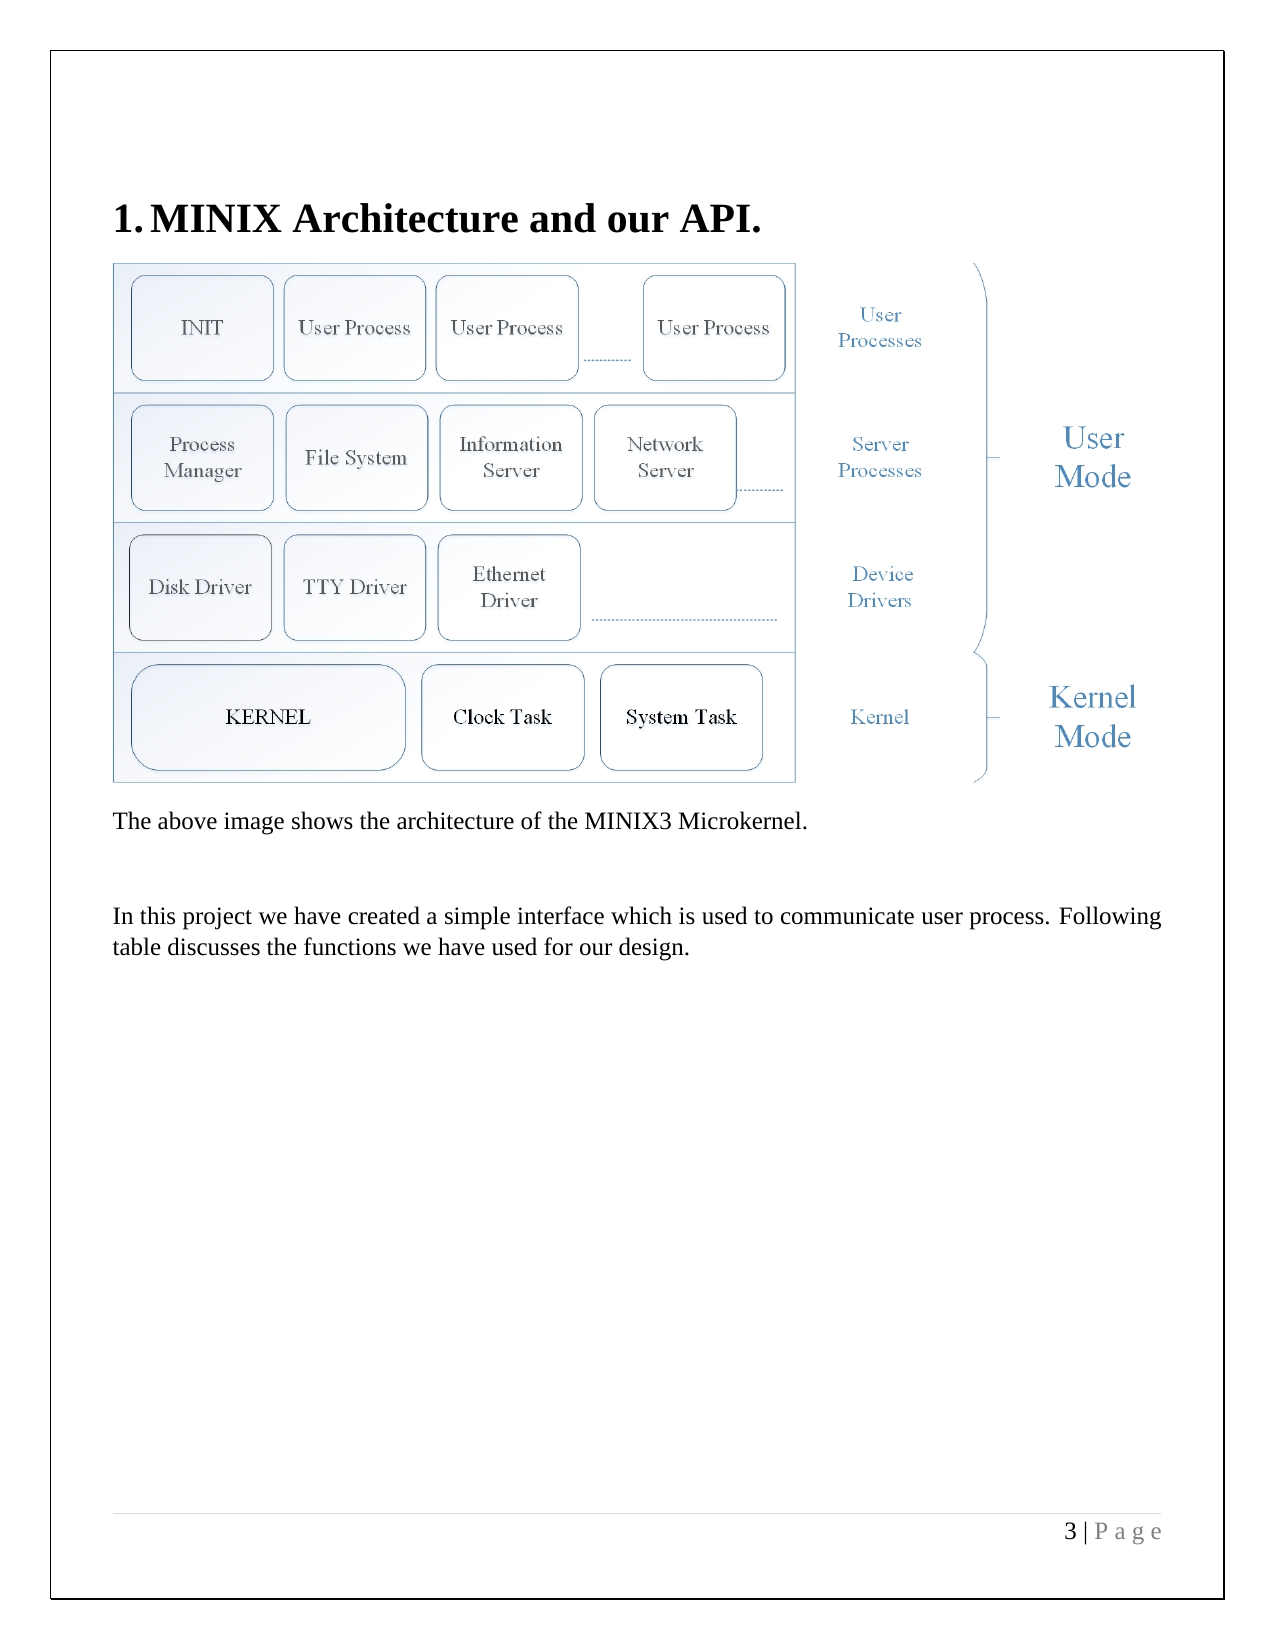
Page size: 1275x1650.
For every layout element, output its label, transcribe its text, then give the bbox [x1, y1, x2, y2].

text The above image shows the architecture of the MINIX3 Microkernel. [112, 806, 1161, 834]
list MINIX Architecture and our API. [112, 193, 1161, 241]
picture [112, 261, 1162, 787]
text In this project we have created a simple interface which is used to communicate user process. Following table discusses the functions we have used for our design. [112, 901, 1161, 961]
